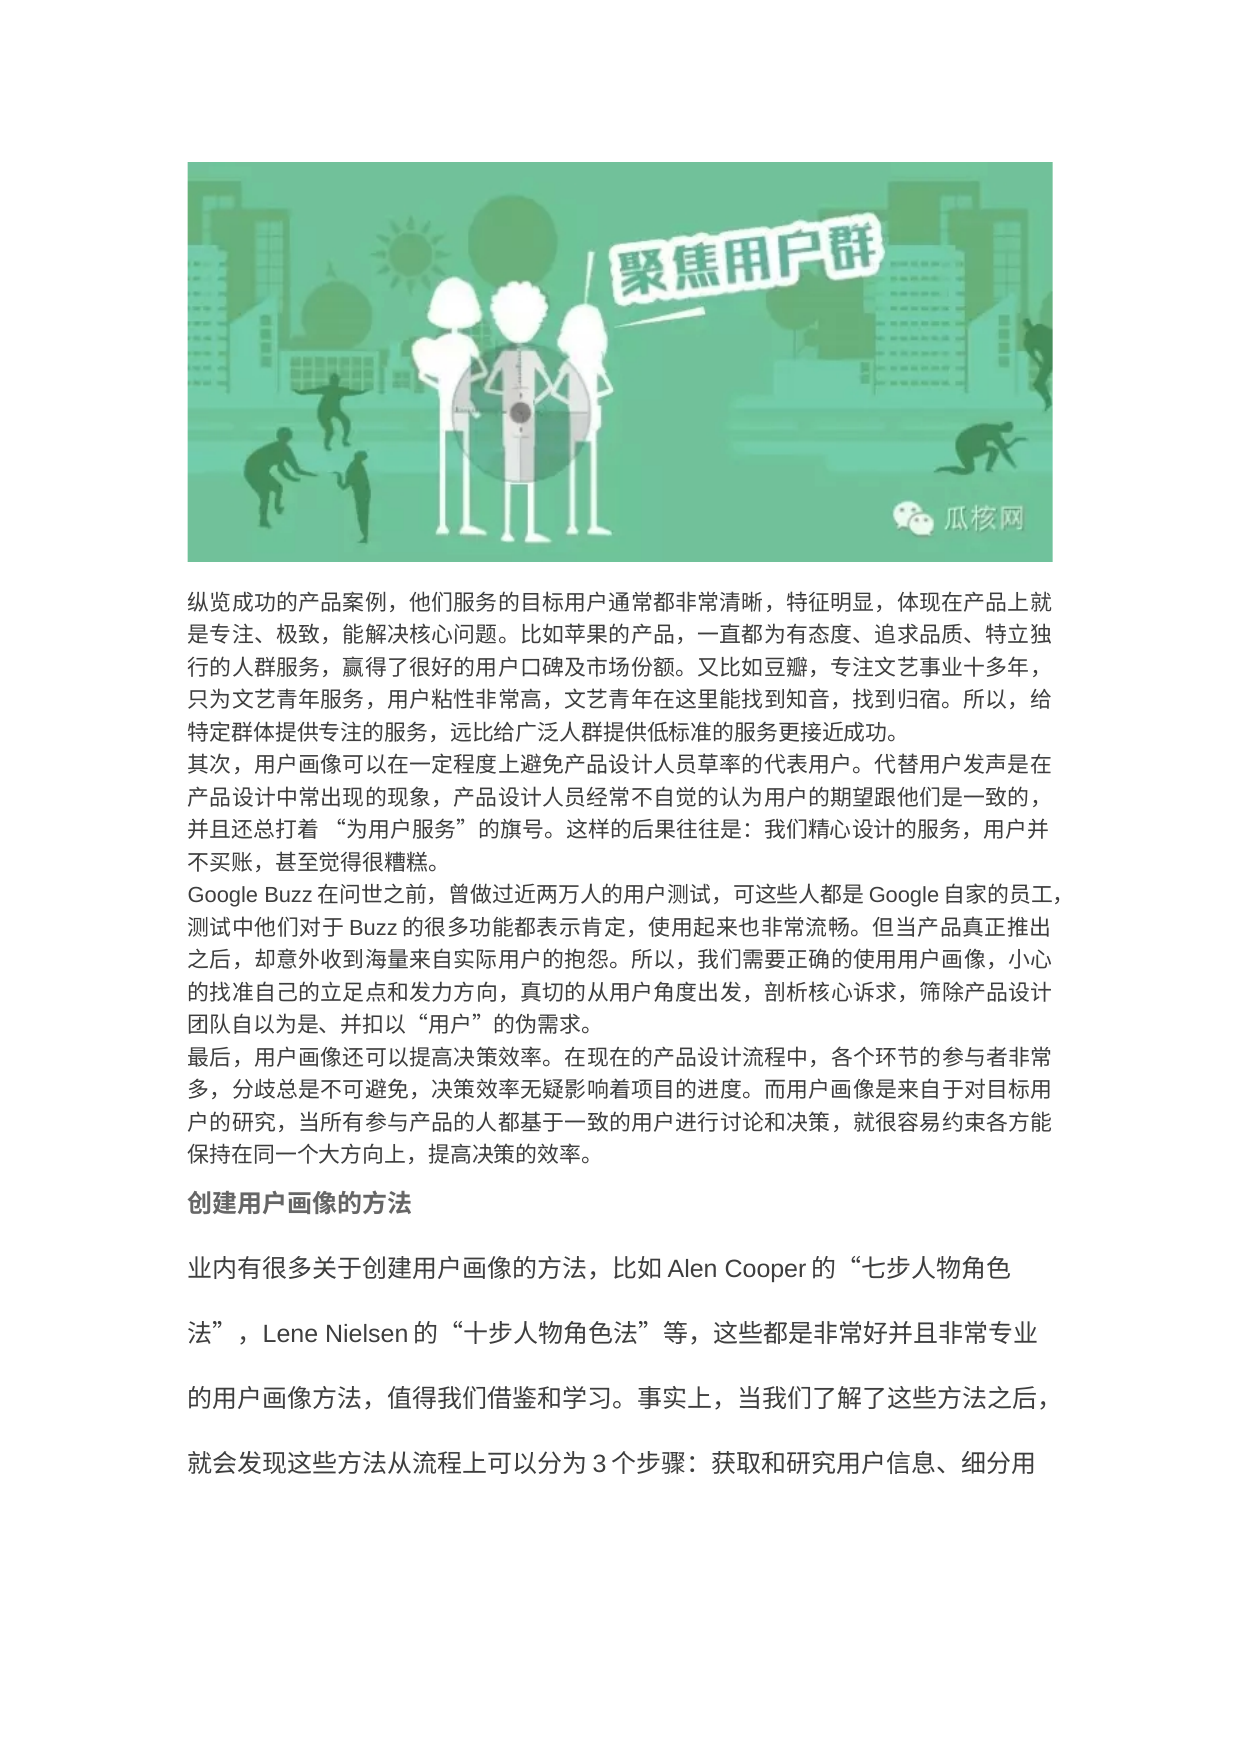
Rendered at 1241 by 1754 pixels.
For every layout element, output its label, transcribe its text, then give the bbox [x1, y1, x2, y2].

picture [187, 162, 1053, 562]
text 其次，用户画像可以在一定程度上避免产品设计人员草率的代表用户。代替用户发声是在产品设计中常出现的现象，产品设计人员经常不自觉的认为用户的期望跟他们是一致的，并且还总打着 “为用户服务”的旗号。这样的后果往往是：我们精心设计的服务，用户并不买账，甚至觉得很糟糕。 [187, 747, 1053, 877]
text 纵览成功的产品案例，他们服务的目标用户通常都非常清晰，特征明显，体现在产品上就是专注、极致，能解决核心问题。比如苹果的产品，一直都为有态度、追求品质、特立独行的人群服务，赢得了很好的用户口碑及市场份额。又比如豆瓣，专注文艺事业十多年，只为文艺青年服务，用户粘性非常高，文艺青年在这里能找到知音，找到归宿。所以，给特定群体提供专注的服务，远比给广泛人群提供低标准的服务更接近成功。 [187, 584, 1053, 747]
text Google Buzz在问世之前，曾做过近两万人的用户测试，可这些人都是Google自家的员工，测试中他们对于Buzz的很多功能都表示肯定，使用起来也非常流畅。但当产品真正推出之后，却意外收到海量来自实际用户的抱怨。所以，我们需要正确的使用用户画像，小心的找准自己的立足点和发力方向，真切的从用户角度出发，剖析核心诉求，筛除产品设计团队自以为是、并扣以“用户”的伪需求。 [187, 877, 1053, 1039]
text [187, 1234, 1053, 1494]
text 最后，用户画像还可以提高决策效率。在现在的产品设计流程中，各个环节的参与者非常多，分歧总是不可避免，决策效率无疑影响着项目的进度。而用户画像是来自于对目标用户的研究，当所有参与产品的人都基于一致的用户进行讨论和决策，就很容易约束各方能保持在同一个大方向上，提高决策的效率。 [187, 1039, 1053, 1169]
subtitle 创建用户画像的方法 [187, 1169, 1053, 1234]
